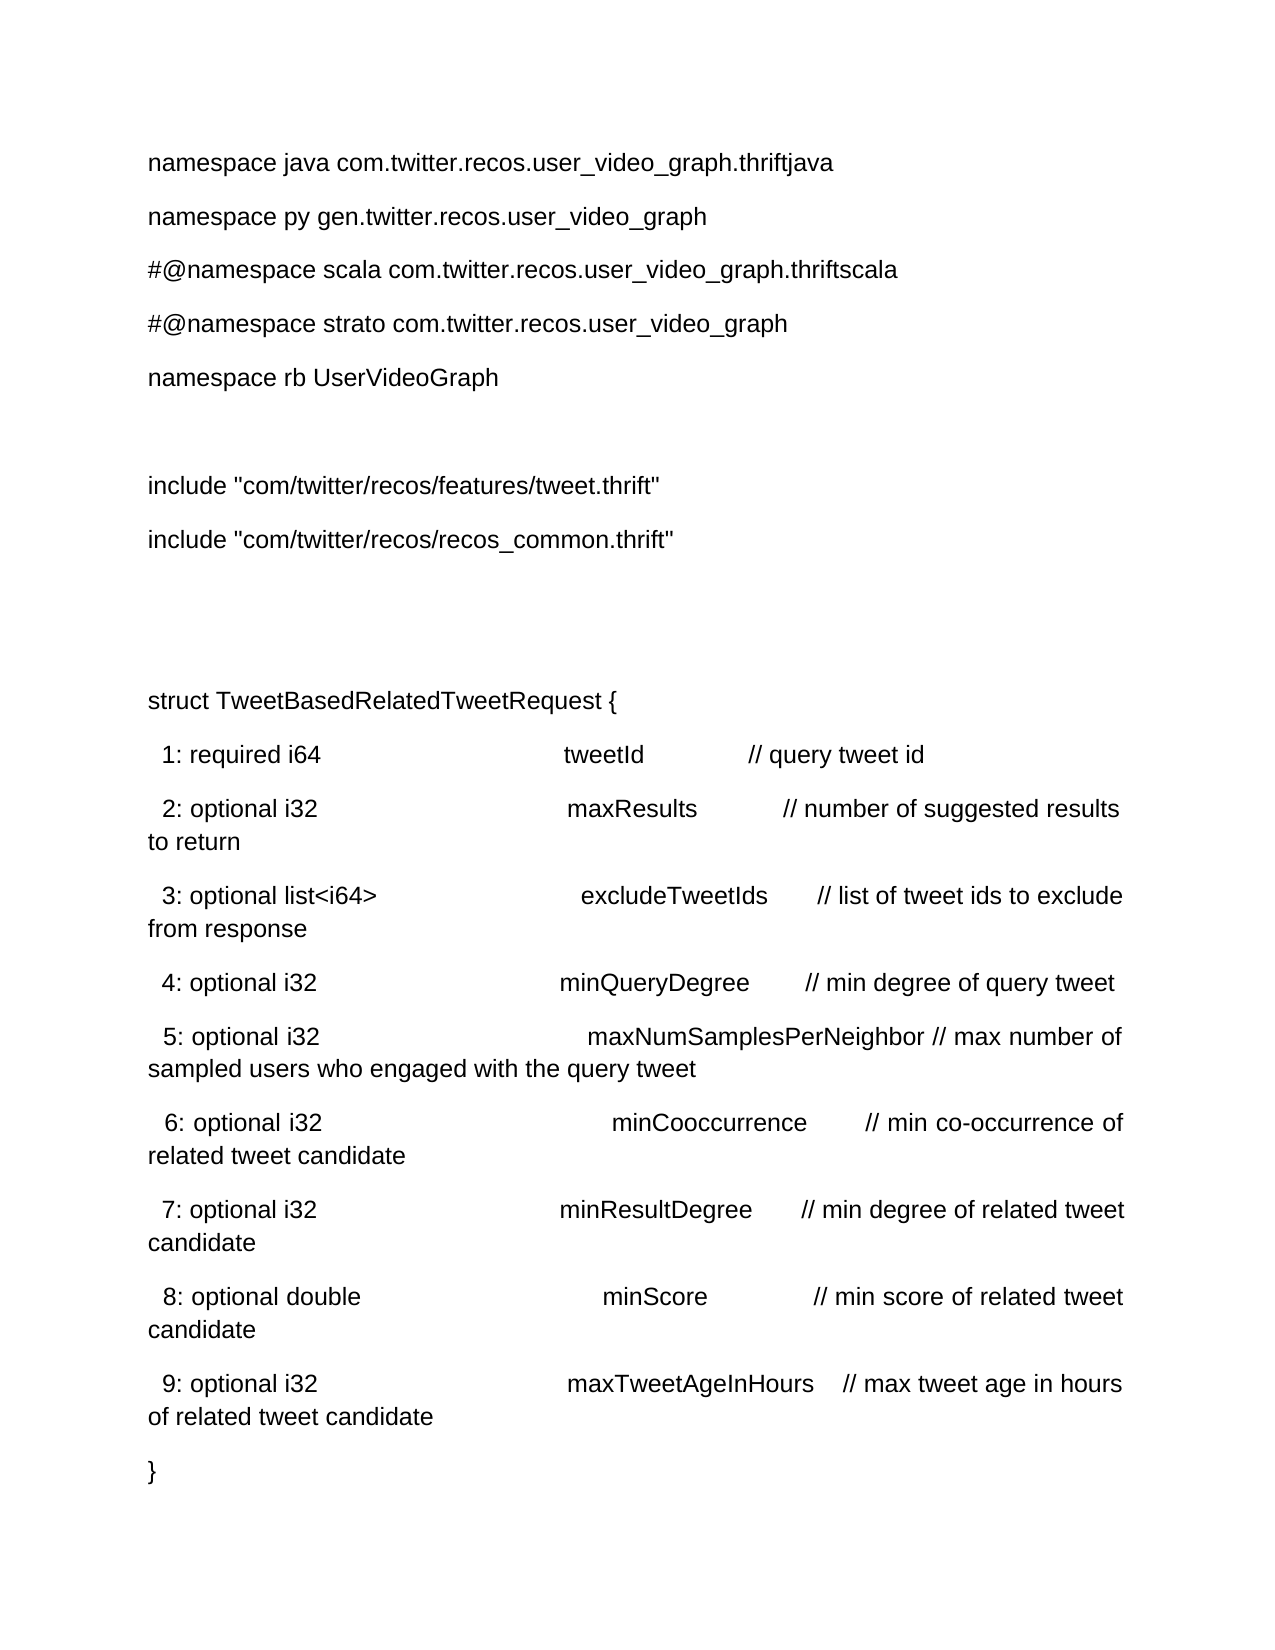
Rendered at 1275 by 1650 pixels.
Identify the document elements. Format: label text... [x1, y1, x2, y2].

text #@namespace strato com.twitter.recos.user_video_graph [148, 309, 1127, 338]
text namespace rb UserVideoGraph [148, 363, 1127, 392]
text 6: optional i32 minCooccurrence // min co-occurrence of related tweet candidate [148, 1108, 1127, 1170]
text 7: optional i32 minResultDegree // min degree of related tweet candidate [148, 1195, 1127, 1257]
text 1: required i64 tweetId // query tweet id [148, 740, 1127, 769]
text 9: optional i32 maxTweetAgeInHours // max tweet age in hours of related tweet candidate [148, 1369, 1127, 1431]
text } [148, 1456, 1127, 1484]
text 4: optional i32 minQueryDegree // min degree of query tweet [148, 968, 1127, 996]
text 5: optional i32 maxNumSamplesPerNeighbor // max number of sampled users who engaged with the query tweet [148, 1021, 1127, 1083]
text namespace py gen.twitter.recos.user_video_graph [148, 201, 1127, 230]
text #@namespace scala com.twitter.recos.user_video_graph.thriftscala [148, 255, 1127, 284]
text struct TweetBasedRelatedTweetRequest { [148, 686, 1127, 715]
text 3: optional list<i64> excludeTweetIds // list of tweet ids to exclude from response [148, 881, 1127, 942]
text namespace java com.twitter.recos.user_video_graph.thriftjava [148, 148, 1127, 176]
text include "com/twitter/recos/recos_common.thrift" [148, 524, 1127, 553]
text 8: optional double minScore // min score of related tweet candidate [148, 1282, 1127, 1344]
text include "com/twitter/recos/features/tweet.thrift" [148, 471, 1127, 499]
text 2: optional i32 maxResults // number of suggested results to return [148, 794, 1127, 856]
